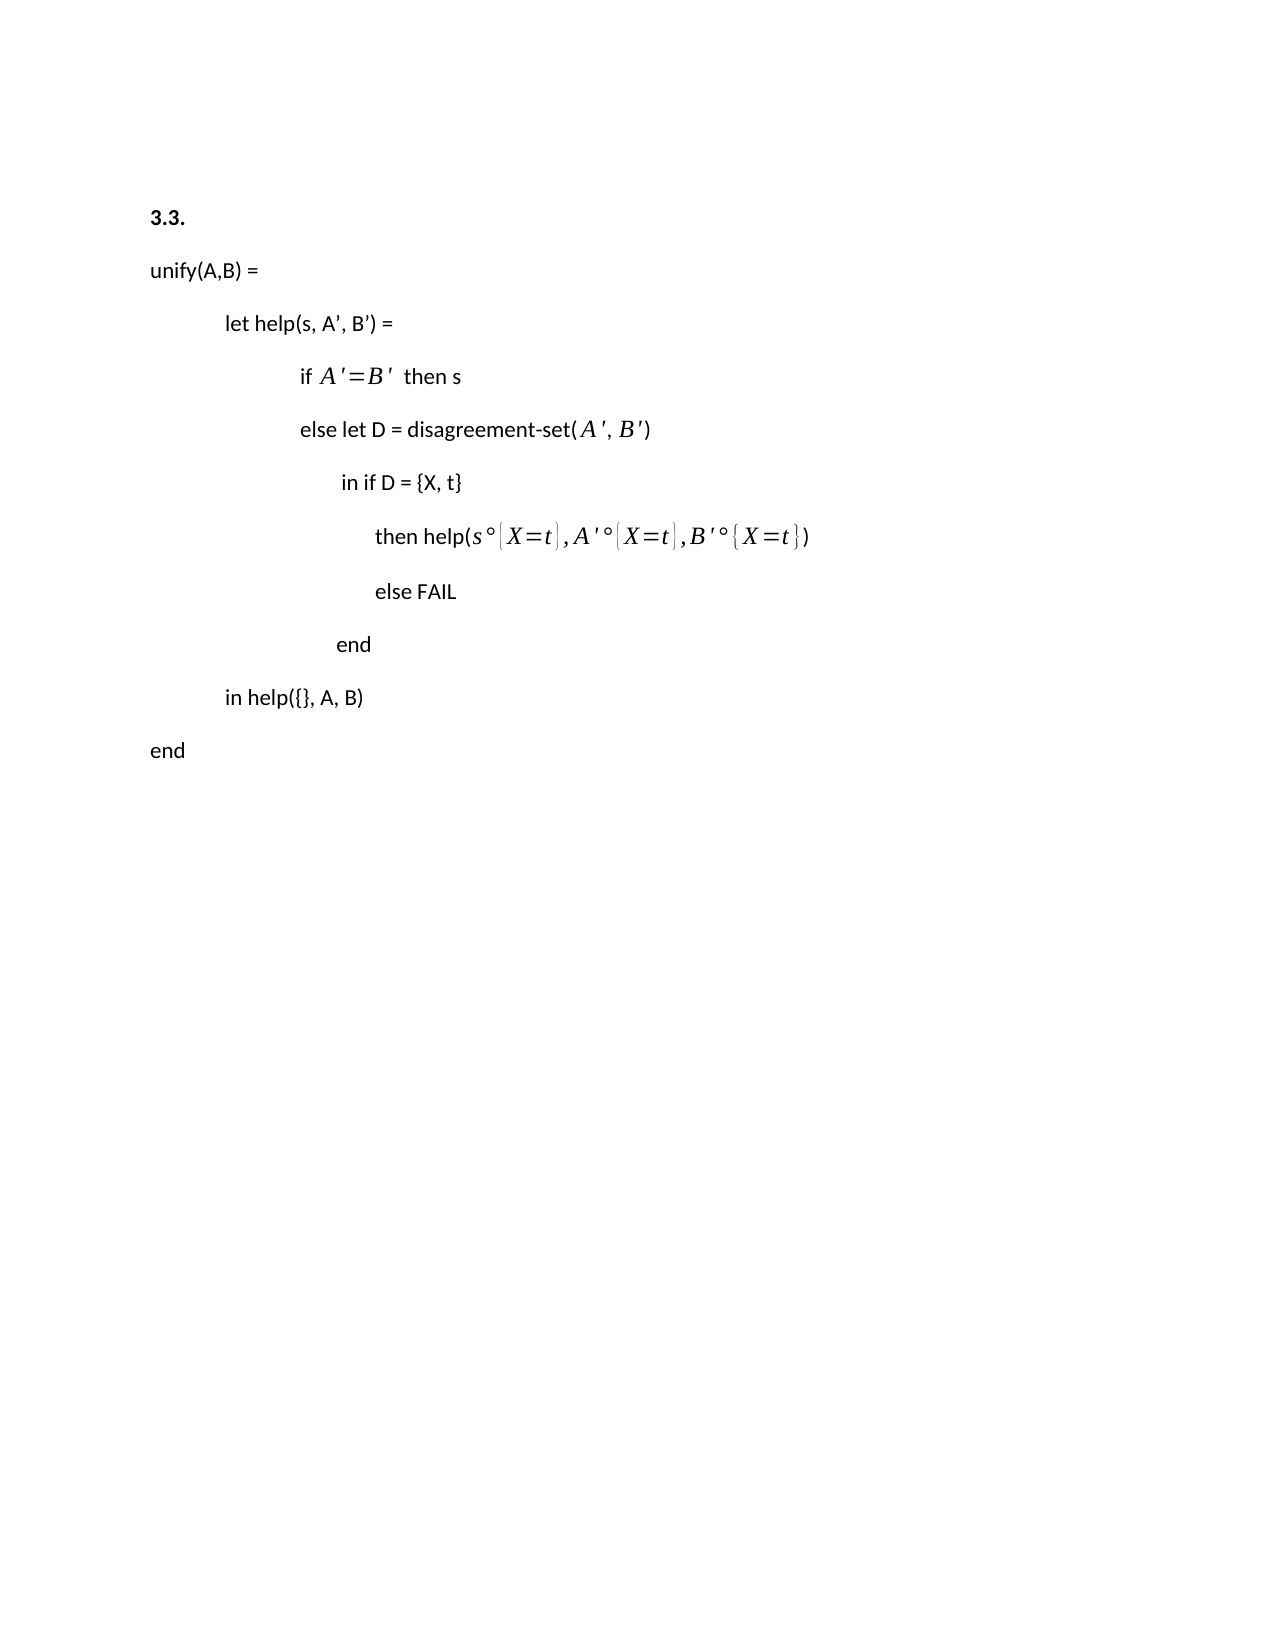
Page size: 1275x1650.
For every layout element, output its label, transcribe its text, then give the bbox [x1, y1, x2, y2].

text unify(A,B) = [150, 256, 1125, 284]
text end [150, 736, 1125, 764]
text in if D = {X, t} [225, 468, 1125, 496]
text if then s [225, 362, 1125, 390]
text else FAIL [225, 577, 1125, 605]
text let help(s, A’, B’) = [150, 309, 1125, 337]
text then help() [300, 521, 1125, 552]
text else let D = disagreement-set(, ) [225, 415, 1125, 443]
text in help({}, A, B) [150, 683, 1125, 711]
text end [300, 630, 1125, 658]
text 3.3. [150, 203, 1125, 231]
